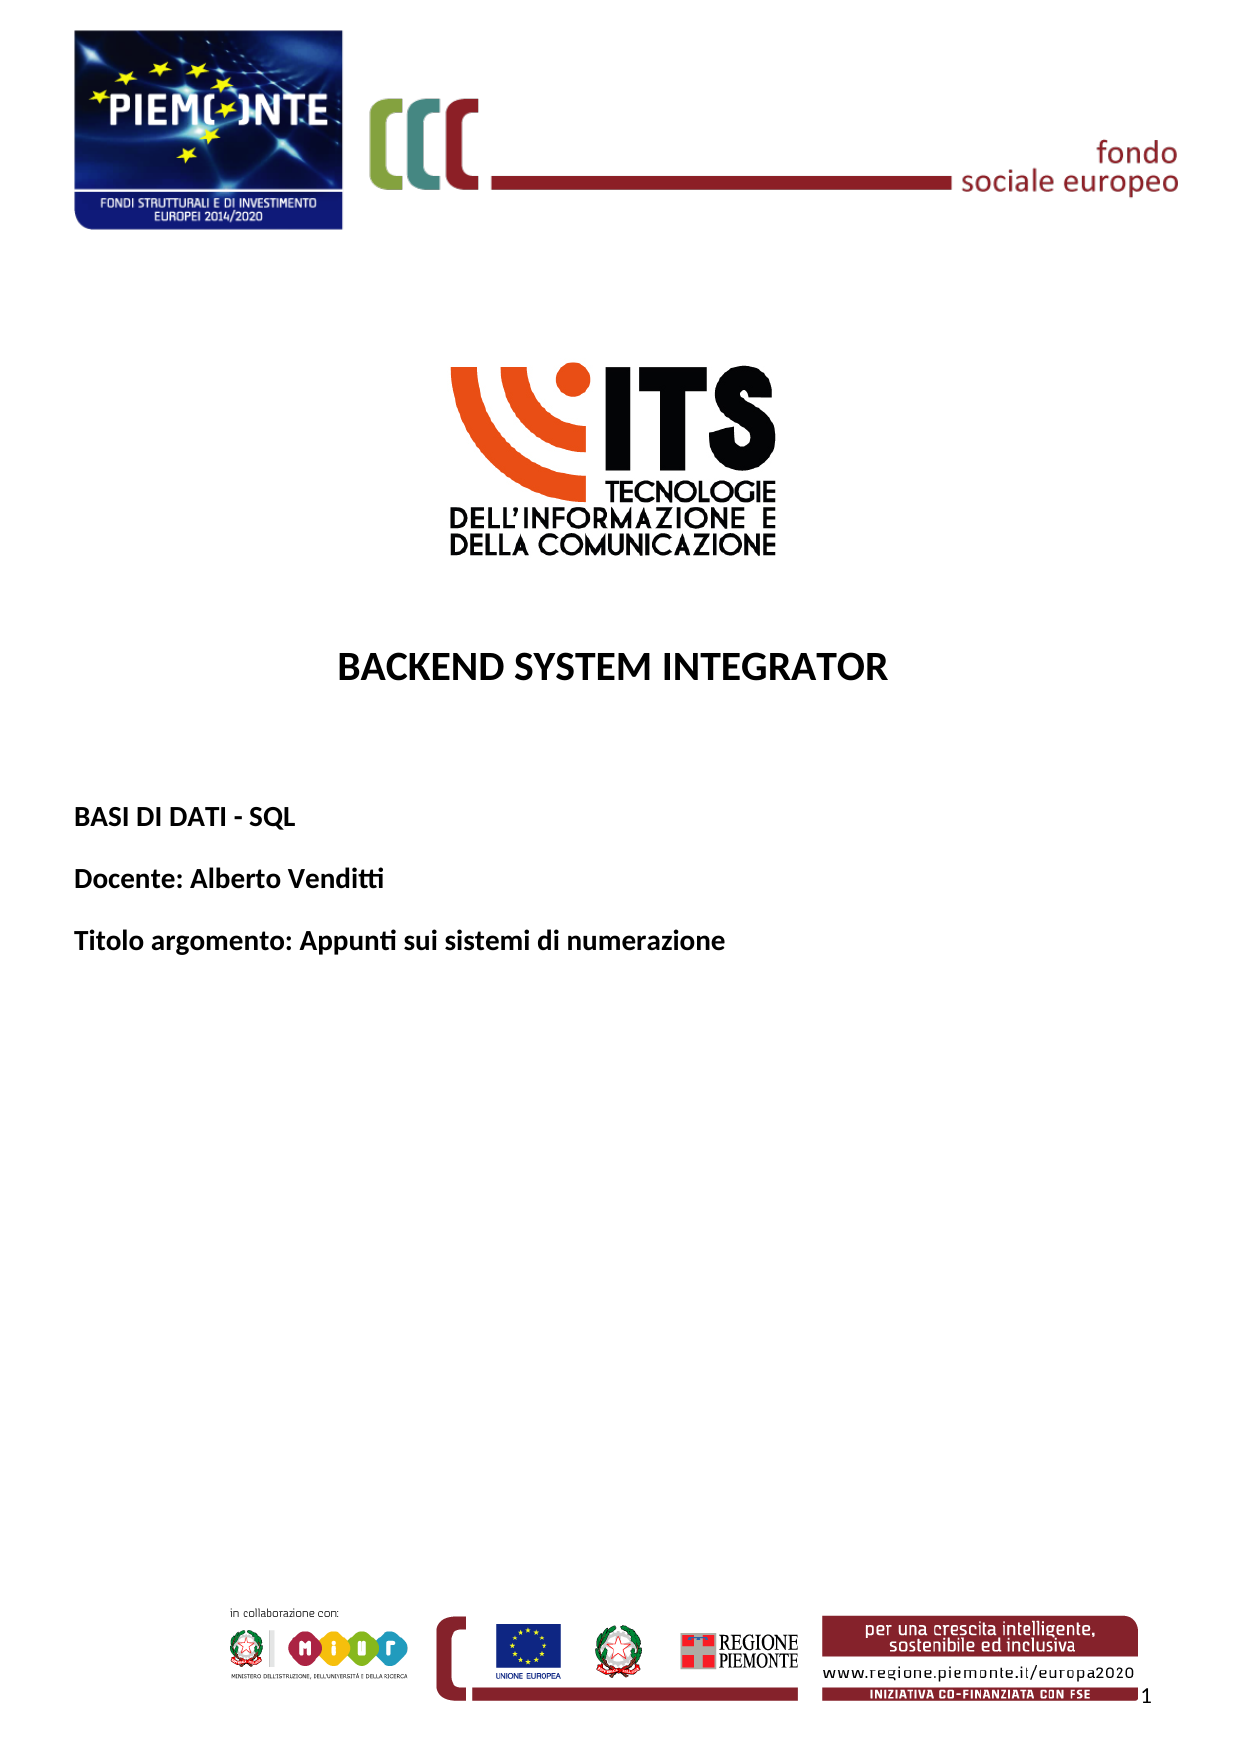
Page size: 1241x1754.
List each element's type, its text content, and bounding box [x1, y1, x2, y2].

text BACKEND SYSTEM INTEGRATOR [74, 639, 1152, 690]
text Titolo argomento: Appunti sui sistemi di numerazione [74, 922, 1152, 957]
picture [446, 358, 779, 562]
text Docente: Alberto Venditti [74, 860, 1152, 896]
picture [224, 1605, 1141, 1704]
picture [73, 29, 1178, 231]
text BASI DI DATI - SQL [74, 798, 1152, 834]
